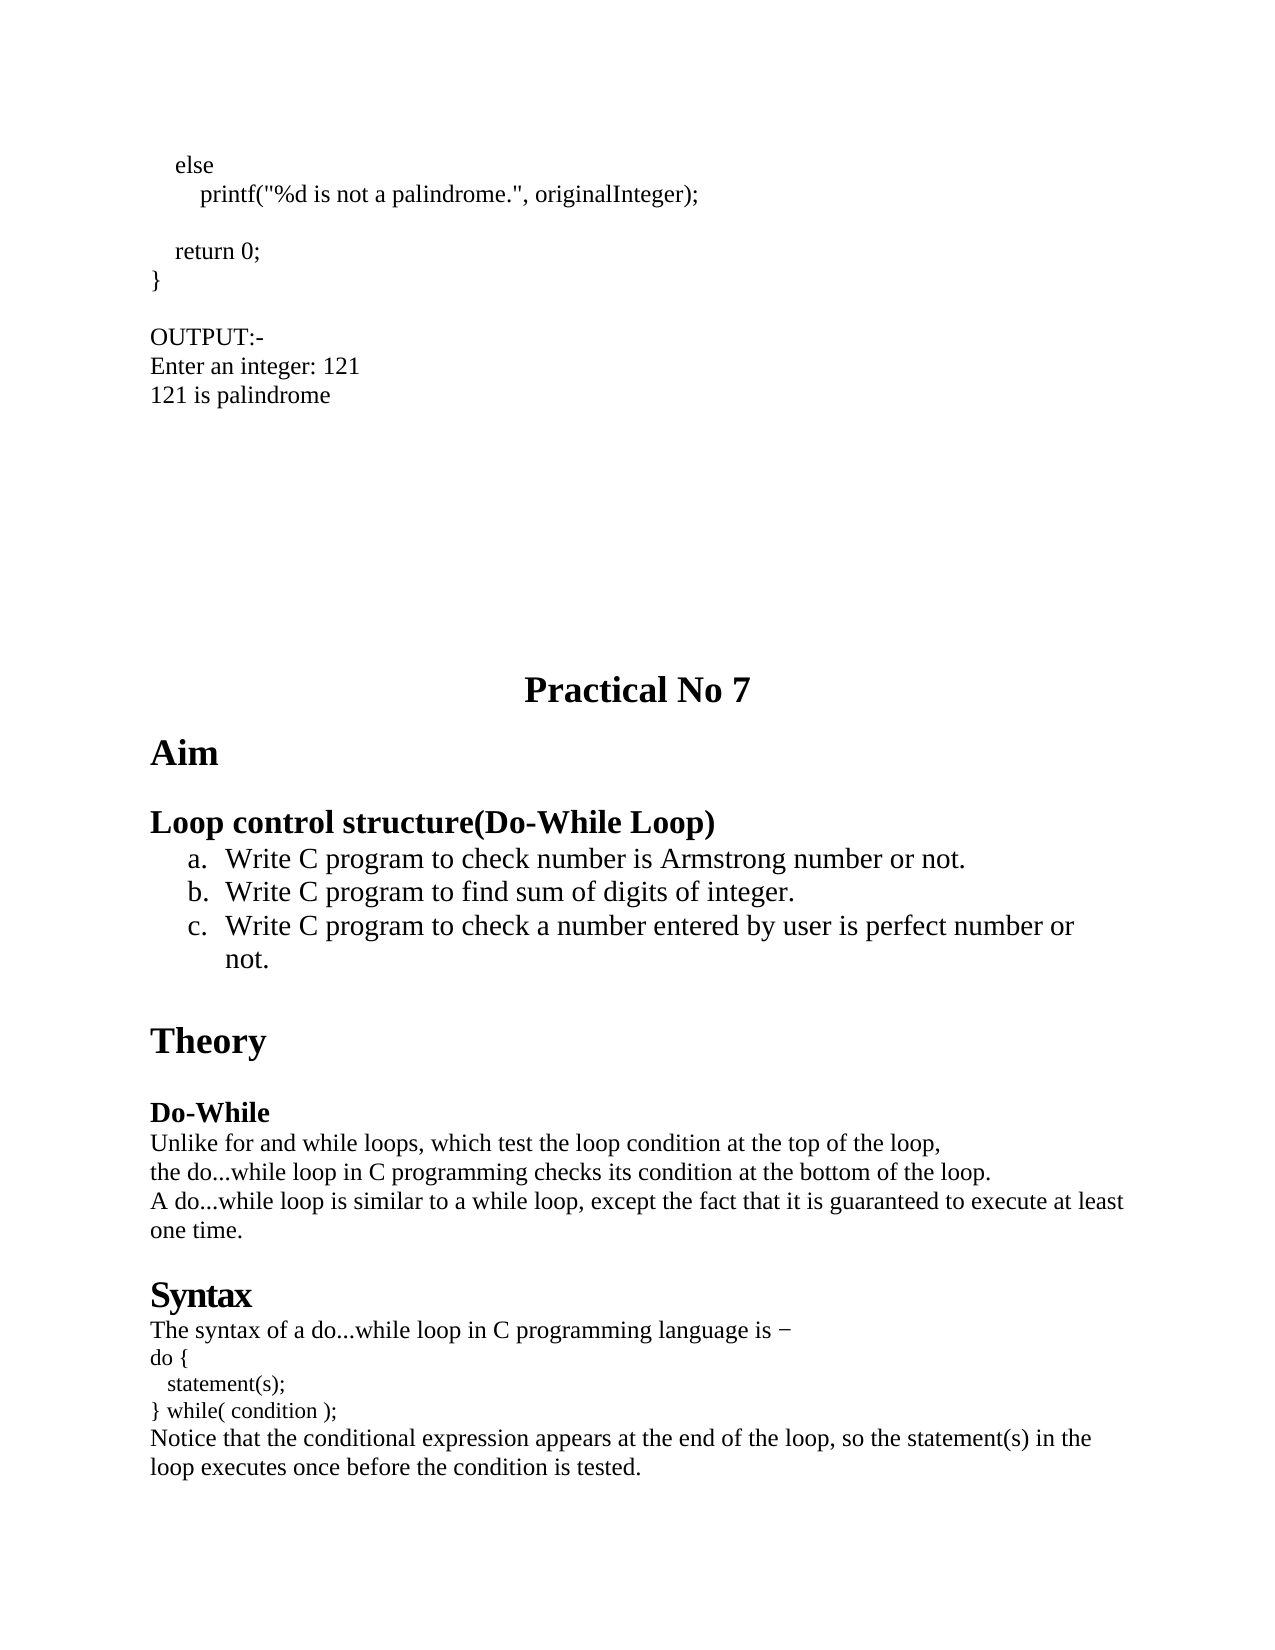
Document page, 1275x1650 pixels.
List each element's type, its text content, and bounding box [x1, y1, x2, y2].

text Theory [150, 1018, 1125, 1061]
text Practical No 7 [150, 667, 1125, 711]
text do { [150, 1344, 1125, 1370]
list Write C program to check number is Armstrong number or not. [187, 841, 1125, 874]
text statement(s); [150, 1370, 1125, 1397]
text Notice that the conditional expression appears at the end of the loop, so the statement(s) in the loop executes once before the condition is tested. [150, 1423, 1125, 1481]
text Enter an integer: 121 [150, 351, 1125, 380]
text A do...while loop is similar to a while loop, except the fact that it is guaranteed to execute at least one time. [150, 1186, 1125, 1243]
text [150, 150, 1125, 294]
text 121 is palindrome [150, 380, 1125, 409]
text Loop control structure(Do-While Loop) [150, 803, 1125, 841]
text The syntax of a do...while loop in C programming language is − [150, 1315, 1125, 1344]
text Unlike for and while loops, which test the loop condition at the top of the loop, the do...while loop in C programming checks its condition at the bottom of the loop. [150, 1128, 1125, 1186]
text Syntax [150, 1272, 1125, 1315]
text Aim [150, 731, 1125, 774]
list Write C program to check a number entered by user is perfect number or not. [187, 908, 1125, 975]
text OUTPUT:- [150, 322, 1125, 351]
text } while( condition ); [150, 1397, 1125, 1423]
list Write C program to find sum of digits of integer. [187, 874, 1125, 908]
text Do-While [150, 1095, 1125, 1128]
